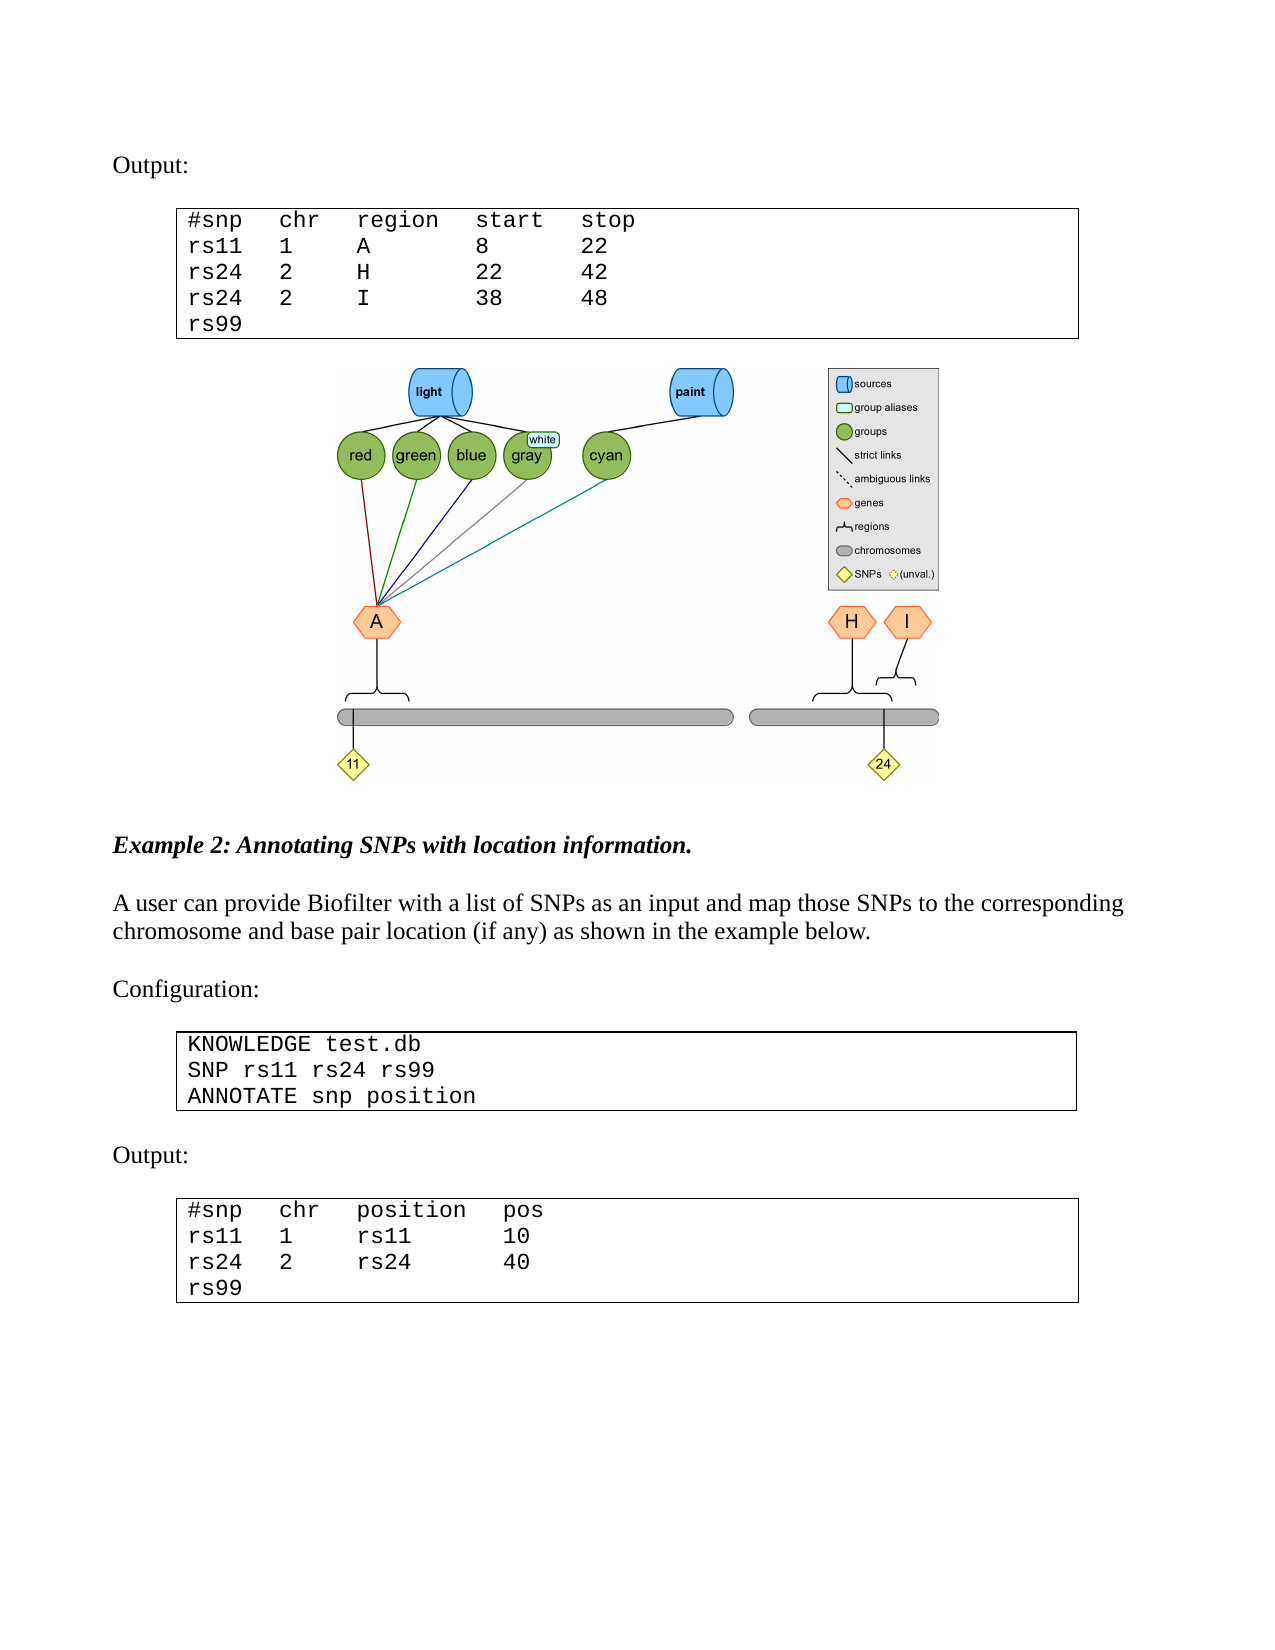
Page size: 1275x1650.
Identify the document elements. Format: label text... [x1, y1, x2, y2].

text Output: [112, 1140, 1162, 1169]
picture [336, 368, 939, 781]
table_header region A H I [345, 209, 464, 338]
table_header start 8 22 38 [464, 209, 569, 338]
table_header pos 10 40 [491, 1199, 1078, 1302]
text Configuration: [112, 974, 1162, 1003]
table_header stop 22 42 48 [569, 209, 1078, 338]
table_header chr 1 2 [268, 1199, 345, 1302]
table_header #snp rs11 rs24 rs99 [177, 1199, 268, 1302]
table_header position rs11 rs24 [345, 1199, 491, 1302]
text A user can provide Biofilter with a list of SNPs as an input and map those SNPs to the corresponding chromosome and base pair location (if any) as shown in the example below. [112, 888, 1162, 974]
table_header KNOWLEDGE test.db SNP rs11 rs24 rs99 ANNOTATE snp position [177, 1033, 1076, 1110]
table_header chr 1 2 2 [268, 209, 345, 338]
text Output: [112, 150, 1162, 179]
table_header #snp rs11 rs24 rs24 rs99 [177, 209, 268, 338]
subtitle Example 2: Annotating SNPs with location information. [112, 830, 1162, 859]
